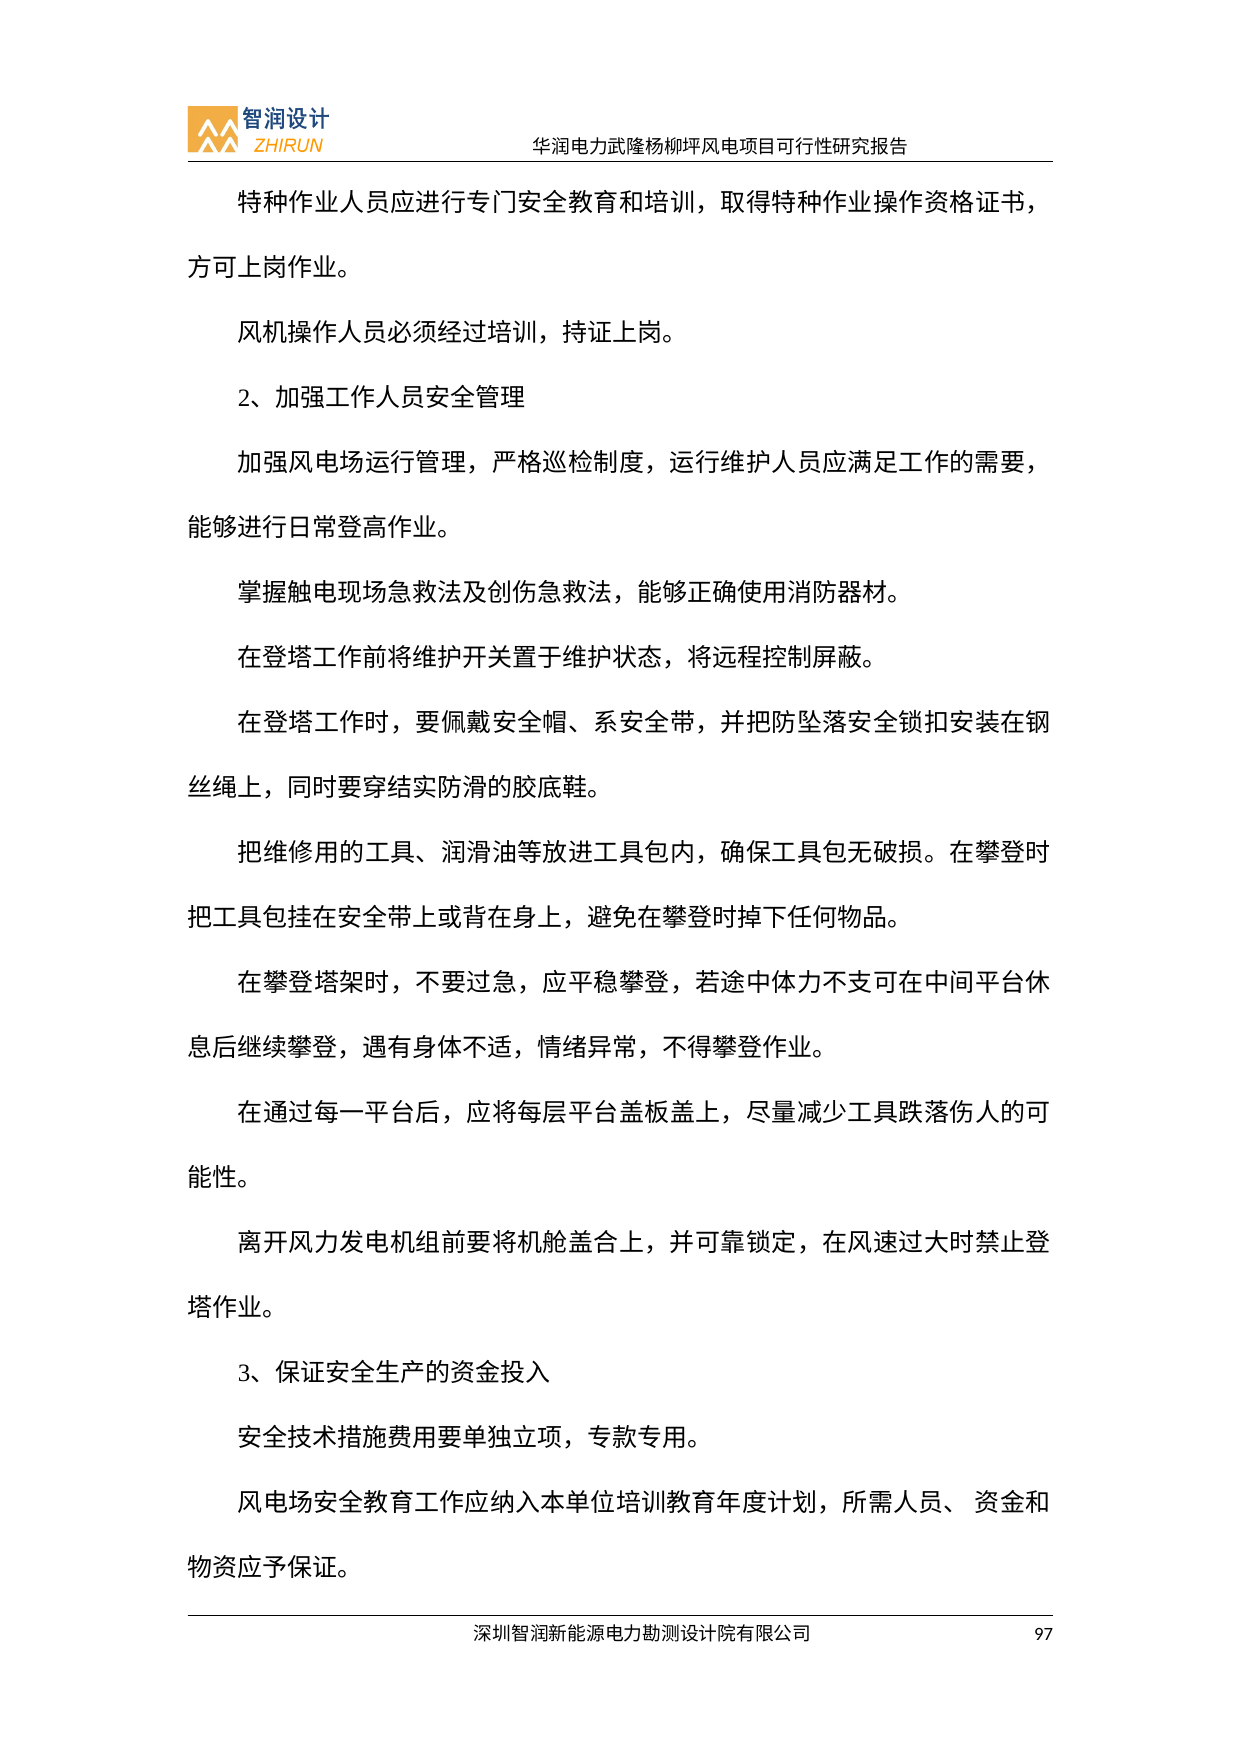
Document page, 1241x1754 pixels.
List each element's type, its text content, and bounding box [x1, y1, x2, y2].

picture [187, 103, 330, 154]
text 在登塔工作前将维护开关置于维护状态，将远程控制屏蔽。 [187, 623, 1053, 688]
text 加强风电场运行管理，严格巡检制度，运行维护人员应满足工作的需要，能够进行日常登高作业。 [187, 428, 1053, 558]
text 掌握触电现场急救法及创伤急救法，能够正确使用消防器材。 [187, 558, 1053, 623]
text 特种作业人员应进行专门安全教育和培训，取得特种作业操作资格证书，方可上岗作业。 [187, 168, 1053, 298]
text 2、加强工作人员安全管理 [187, 363, 1053, 428]
text 3、保证安全生产的资金投入 [187, 1338, 1053, 1403]
text 离开风力发电机组前要将机舱盖合上，并可靠锁定，在风速过大时禁止登塔作业。 [187, 1208, 1053, 1338]
text 把维修用的工具、润滑油等放进工具包内，确保工具包无破损。在攀登时把工具包挂在安全带上或背在身上，避免在攀登时掉下任何物品。 [187, 818, 1053, 948]
text 风机操作人员必须经过培训，持证上岗。 [187, 298, 1053, 363]
text 在攀登塔架时，不要过急，应平稳攀登，若途中体力不支可在中间平台休息后继续攀登，遇有身体不适，情绪异常，不得攀登作业。 [187, 948, 1053, 1078]
text 在登塔工作时，要佩戴安全帽、系安全带，并把防坠落安全锁扣安装在钢丝绳上，同时要穿结实防滑的胶底鞋。 [187, 688, 1053, 818]
text 在通过每一平台后，应将每层平台盖板盖上，尽量减少工具跌落伤人的可能性。 [187, 1078, 1053, 1208]
text 安全技术措施费用要单独立项，专款专用。 [187, 1403, 1053, 1468]
text 风电场安全教育工作应纳入本单位培训教育年度计划，所需人员、 资金和物资应予保证。 [187, 1468, 1053, 1598]
